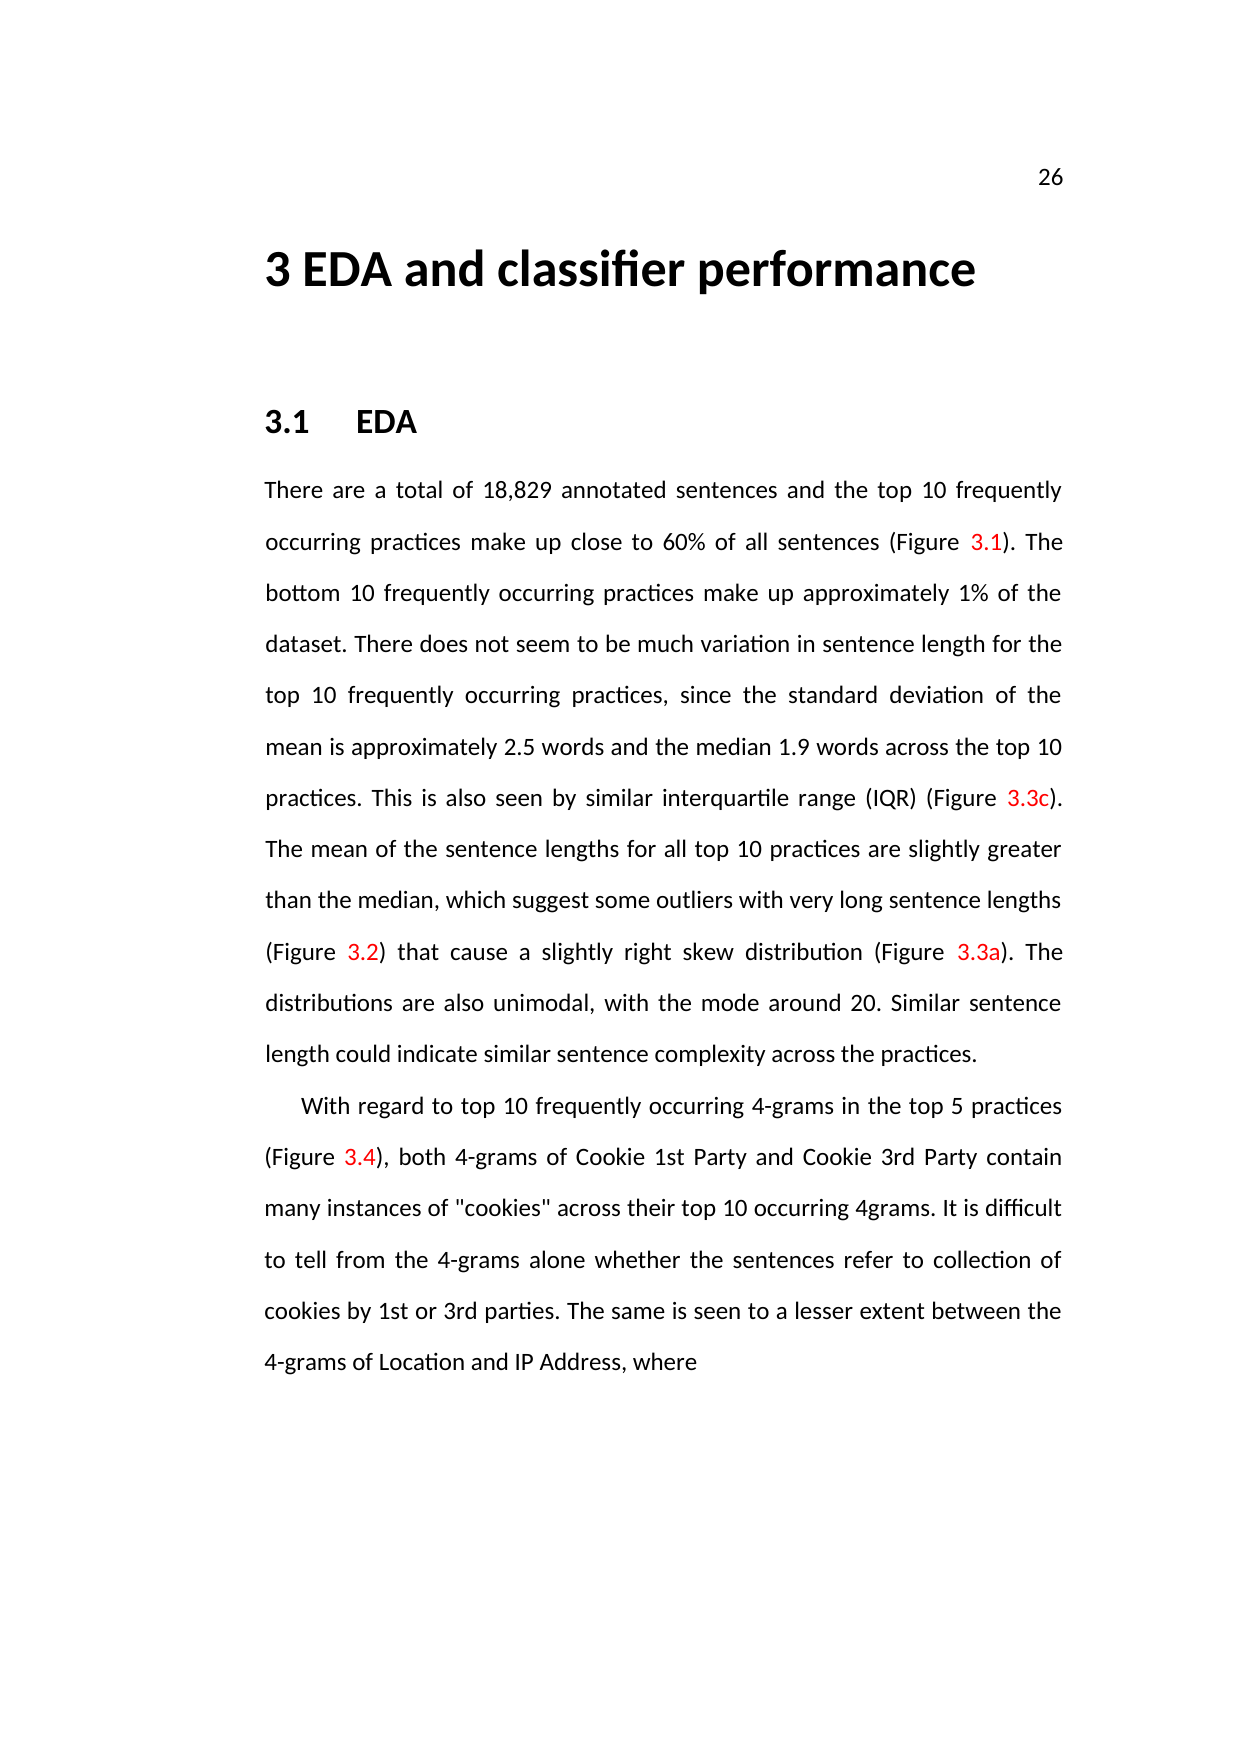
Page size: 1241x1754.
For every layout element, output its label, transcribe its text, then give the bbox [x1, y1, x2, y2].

subtitle 3 EDA and classifier performance [264, 236, 1076, 299]
text There are a total of 18,829 annotated sentences and the top 10 frequently occurring practices make up close to 60% of all sentences (Figure 3.1). The bottom 10 frequently occurring practices make up approximately 1% of the dataset. There does not seem to be much variation in sentence length for the top 10 frequently occurring practices, since the standard deviation of the mean is approximately 2.5 words and the median 1.9 words across the top 10 practices. This is also seen by similar interquartile range (IQR) (Figure 3.3c). The mean of the sentence lengths for all top 10 practices are slightly greater than the median, which suggest some outliers with very long sentence lengths (Figure 3.2) that cause a slightly right skew distribution (Figure 3.3a). The distributions are also unimodal, with the mode around 20. Similar sentence length could indicate similar sentence complexity across the practices. [264, 475, 1063, 1069]
text With regard to top 10 frequently occurring 4-grams in the top 5 practices (Figure 3.4), both 4-grams of Cookie 1st Party and Cookie 3rd Party contain many instances of "cookies" across their top 10 occurring 4grams. It is difficult to tell from the 4-grams alone whether the sentences refer to collection of cookies by 1st or 3rd parties. The same is seen to a lesser extent between the 4-grams of Location and IP Address, where [264, 1090, 1063, 1377]
subtitle 3.1 EDA [264, 399, 1076, 442]
